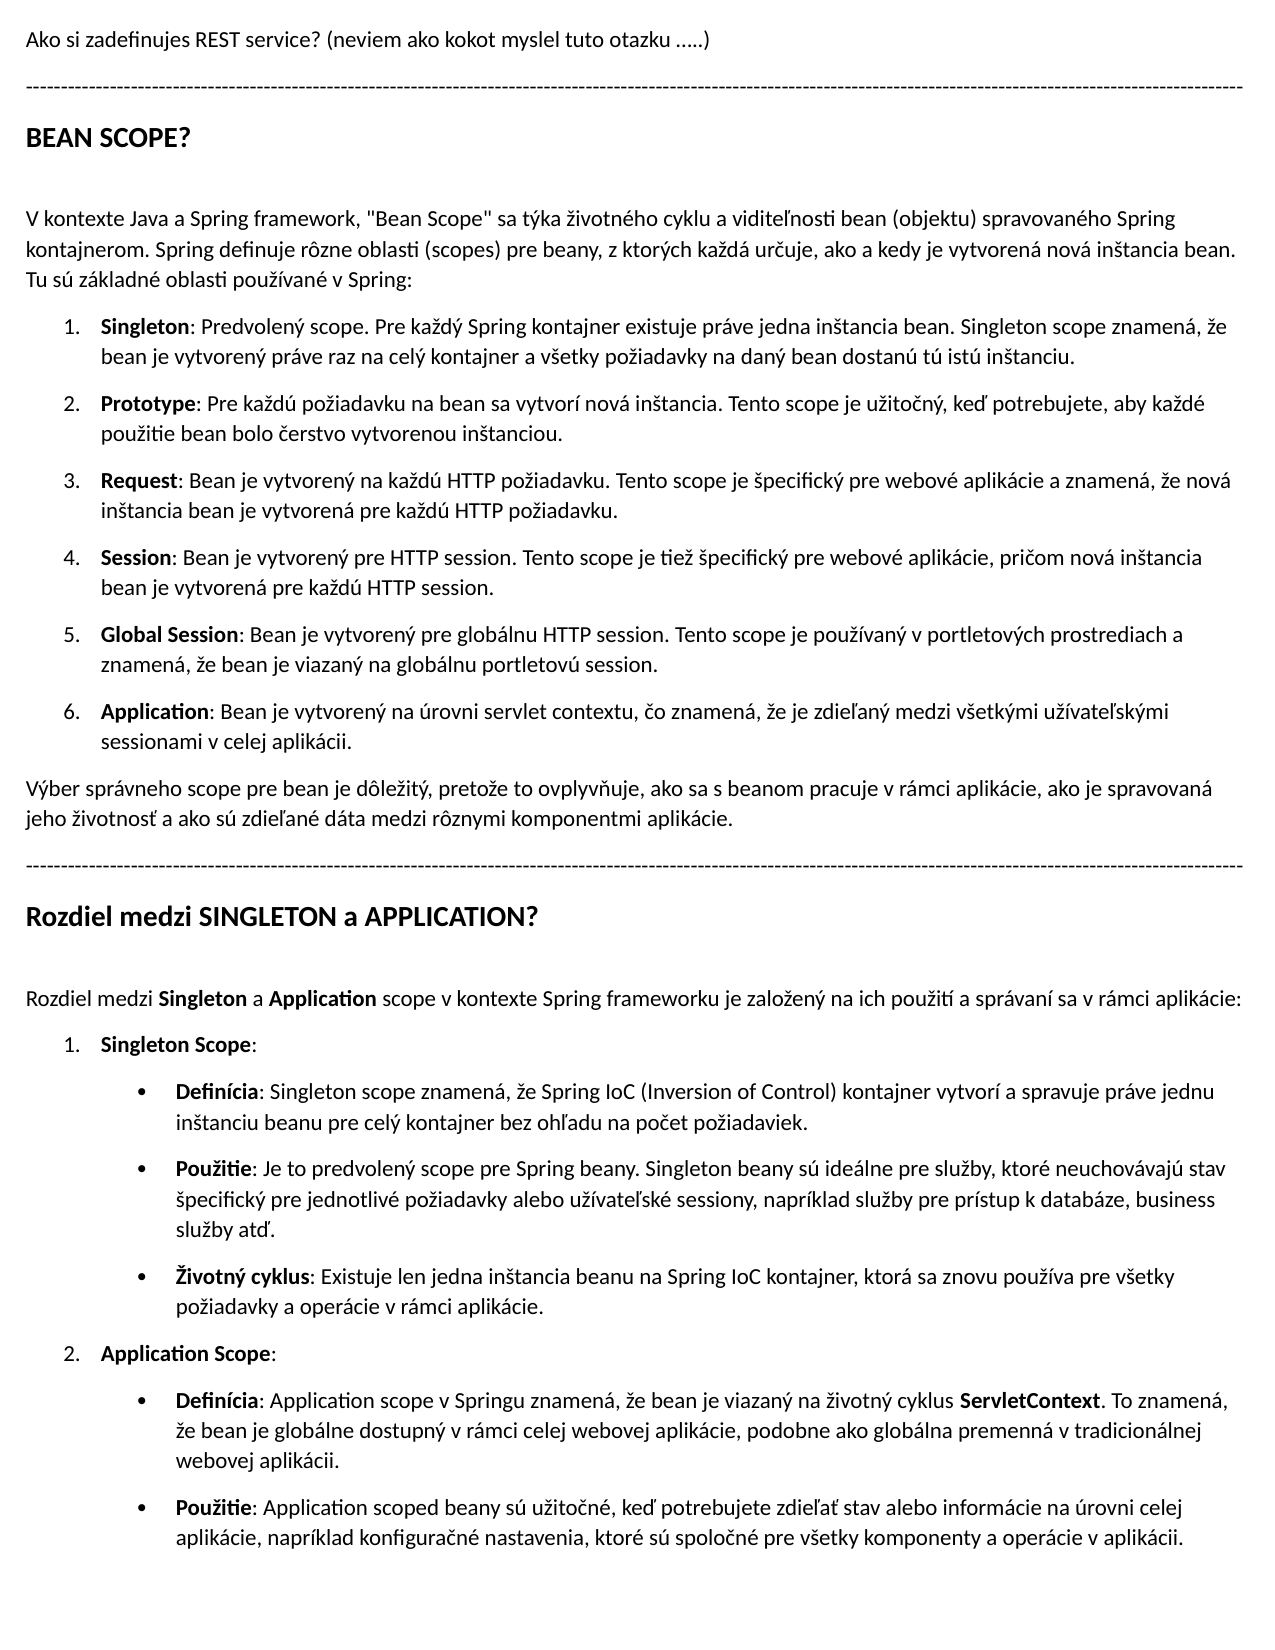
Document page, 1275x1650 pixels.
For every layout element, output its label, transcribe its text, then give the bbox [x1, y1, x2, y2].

list Definícia: Application scope v Springu znamená, že bean je viazaný na životný cyklus ServletContext. To znamená, že bean je globálne dostupný v rámci celej webovej aplikácie, podobne ako globálna premenná v tradicionálnej webovej aplikácii. [138, 1386, 1249, 1474]
list Použitie: Je to predvolený scope pre Spring beany. Singleton beany sú ideálne pre služby, ktoré neuchovávajú stav špecifický pre jednotlivé požiadavky alebo užívateľské sessiony, napríklad služby pre prístup k databáze, business služby atď. [138, 1154, 1249, 1243]
list Session: Bean je vytvorený pre HTTP session. Tento scope je tiež špecifický pre webové aplikácie, pričom nová inštancia bean je vytvorená pre každú HTTP session. [63, 543, 1249, 601]
list Prototype: Pre každú požiadavku na bean sa vytvorí nová inštancia. Tento scope je užitočný, keď potrebujete, aby každé použitie bean bolo čerstvo vytvorenou inštanciou. [63, 389, 1249, 447]
list Životný cyklus: Existuje len jedna inštancia beanu na Spring IoC kontajner, ktorá sa znovu používa pre všetky požiadavky a operácie v rámci aplikácie. [138, 1262, 1249, 1320]
text Výber správneho scope pre bean je dôležitý, pretože to ovplyvňuje, ako sa s beanom pracuje v rámci aplikácie, ako je spravovaná jeho životnosť a ako sú zdieľané dáta medzi rôznymi komponentmi aplikácie. [26, 774, 1249, 833]
text Rozdiel medzi SINGLETON a APPLICATION? [26, 898, 1249, 934]
list Request: Bean je vytvorený na každú HTTP požiadavku. Tento scope je špecifický pre webové aplikácie a znamená, že nová inštancia bean je vytvorená pre každú HTTP požiadavku. [63, 466, 1249, 524]
list Singleton Scope: [63, 1031, 1249, 1058]
list Application Scope: [63, 1339, 1249, 1367]
list Singleton: Predvolený scope. Pre každý Spring kontajner existuje práve jedna inštancia bean. Singleton scope znamená, že bean je vytvorený práve raz na celý kontajner a všetky požiadavky na daný bean dostanú tú istú inštanciu. [63, 312, 1249, 370]
list Definícia: Singleton scope znamená, že Spring IoC (Inversion of Control) kontajner vytvorí a spravuje práve jednu inštanciu beanu pre celý kontajner bez ohľadu na počet požiadaviek. [138, 1077, 1249, 1136]
text BEAN SCOPE? [26, 119, 1249, 155]
list Global Session: Bean je vytvorený pre globálnu HTTP session. Tento scope je používaný v portletových prostrediach a znamená, že bean je viazaný na globálnu portletovú session. [63, 620, 1249, 678]
list Application: Bean je vytvorený na úrovni servlet contextu, čo znamená, že je zdieľaný medzi všetkými užívateľskými sessionami v celej aplikácii. [63, 697, 1249, 756]
text Ako si zadefinujes REST service? (neviem ako kokot myslel tuto otazku …..) [26, 26, 1249, 53]
text V kontexte Java a Spring framework, "Bean Scope" sa týka životného cyklu a viditeľnosti bean (objektu) spravovaného Spring kontajnerom. Spring definuje rôzne oblasti (scopes) pre beany, z ktorých každá určuje, ako a kedy je vytvorená nová inštancia bean. Tu sú základné oblasti používané v Spring: [26, 174, 1249, 293]
text Rozdiel medzi Singleton a Application scope v kontexte Spring frameworku je založený na ich použití a správaní sa v rámci aplikácie: [26, 953, 1249, 1012]
list Použitie: Application scoped beany sú užitočné, keď potrebujete zdieľať stav alebo informácie na úrovni celej aplikácie, napríklad konfiguračné nastavenia, ktoré sú spoločné pre všetky komponenty a operácie v aplikácii. [138, 1493, 1249, 1551]
